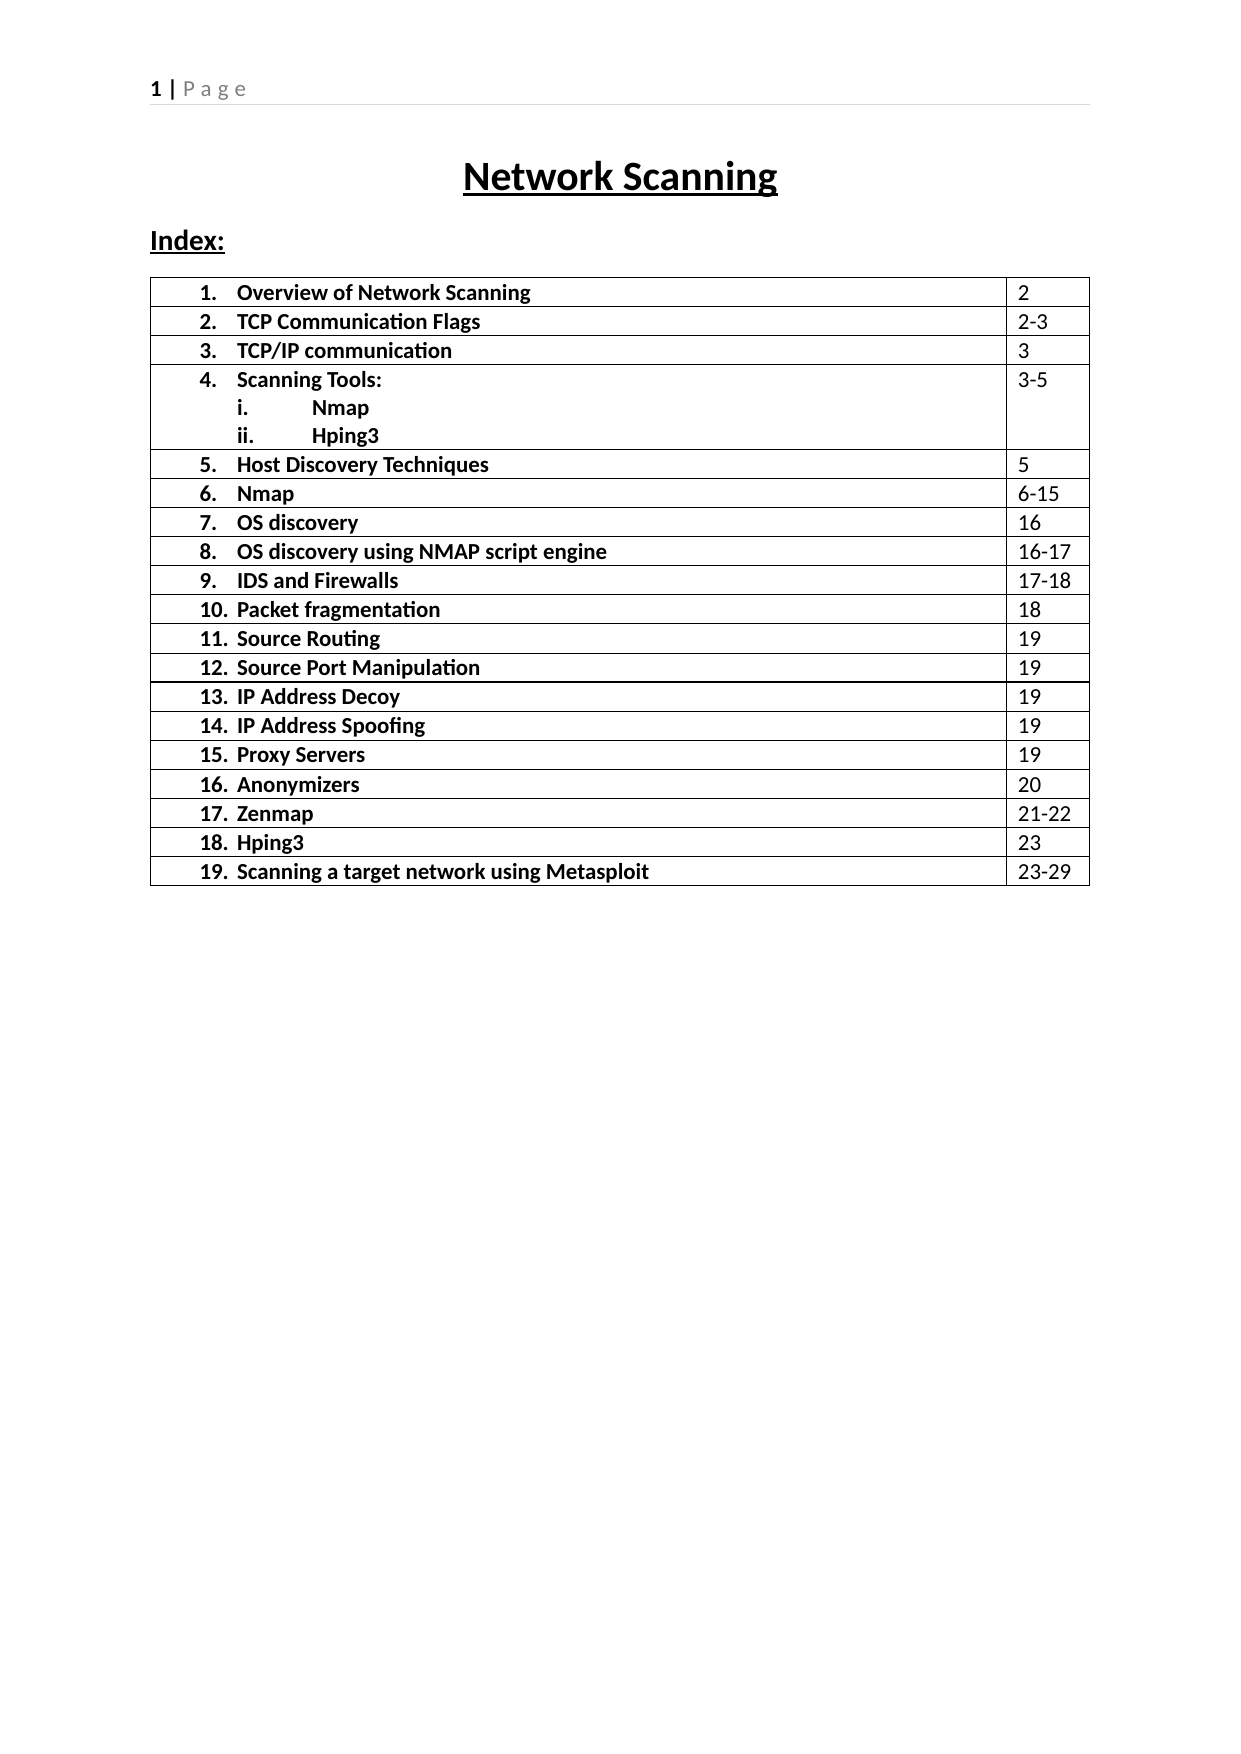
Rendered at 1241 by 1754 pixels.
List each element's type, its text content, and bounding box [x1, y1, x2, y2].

table_cell 19 [1007, 683, 1089, 711]
table_cell Source Port Manipulation [151, 654, 1006, 681]
table_cell TCP Communication Flags [151, 307, 1006, 335]
text Network Scanning [150, 150, 1090, 201]
table_cell IP Address Spoofing [151, 712, 1006, 739]
table_cell 19 [1007, 741, 1089, 769]
table_cell 3-5 [1007, 365, 1089, 449]
table_cell 23-29 [1007, 857, 1089, 885]
table_cell Scanning a target network using Metasploit [151, 857, 1006, 885]
table_cell OS discovery [151, 508, 1006, 536]
table_cell 6-15 [1007, 479, 1089, 507]
table_cell Packet fragmentation [151, 595, 1006, 623]
table_cell IDS and Firewalls [151, 566, 1006, 594]
table_cell 2-3 [1007, 307, 1089, 335]
table_cell 17-18 [1007, 566, 1089, 594]
table_cell 20 [1007, 770, 1089, 798]
table_header 2 [1007, 278, 1089, 306]
table_cell TCP/IP communication [151, 336, 1006, 364]
text Index: [150, 222, 1090, 257]
table_cell Nmap [151, 479, 1006, 507]
table_cell Anonymizers [151, 770, 1006, 798]
table_cell 23 [1007, 828, 1089, 856]
table_cell Proxy Servers [151, 741, 1006, 769]
table_cell OS discovery using NMAP script engine [151, 537, 1006, 565]
table_cell 18 [1007, 595, 1089, 623]
table_cell Source Routing [151, 624, 1006, 652]
table_cell 16 [1007, 508, 1089, 536]
table_cell 19 [1007, 712, 1089, 739]
table_cell 16-17 [1007, 537, 1089, 565]
table_cell 19 [1007, 624, 1089, 652]
table_cell 19 [1007, 654, 1089, 681]
table_cell Zenmap [151, 799, 1006, 827]
table_cell Hping3 [151, 828, 1006, 856]
table_cell 3 [1007, 336, 1089, 364]
table_cell Scanning Tools: Nmap Hping3 [151, 365, 1006, 449]
table_cell IP Address Decoy [151, 683, 1006, 711]
table_cell 21-22 [1007, 799, 1089, 827]
table_header Overview of Network Scanning [151, 278, 1006, 306]
table_cell Host Discovery Techniques [151, 450, 1006, 478]
table_cell 5 [1007, 450, 1089, 478]
